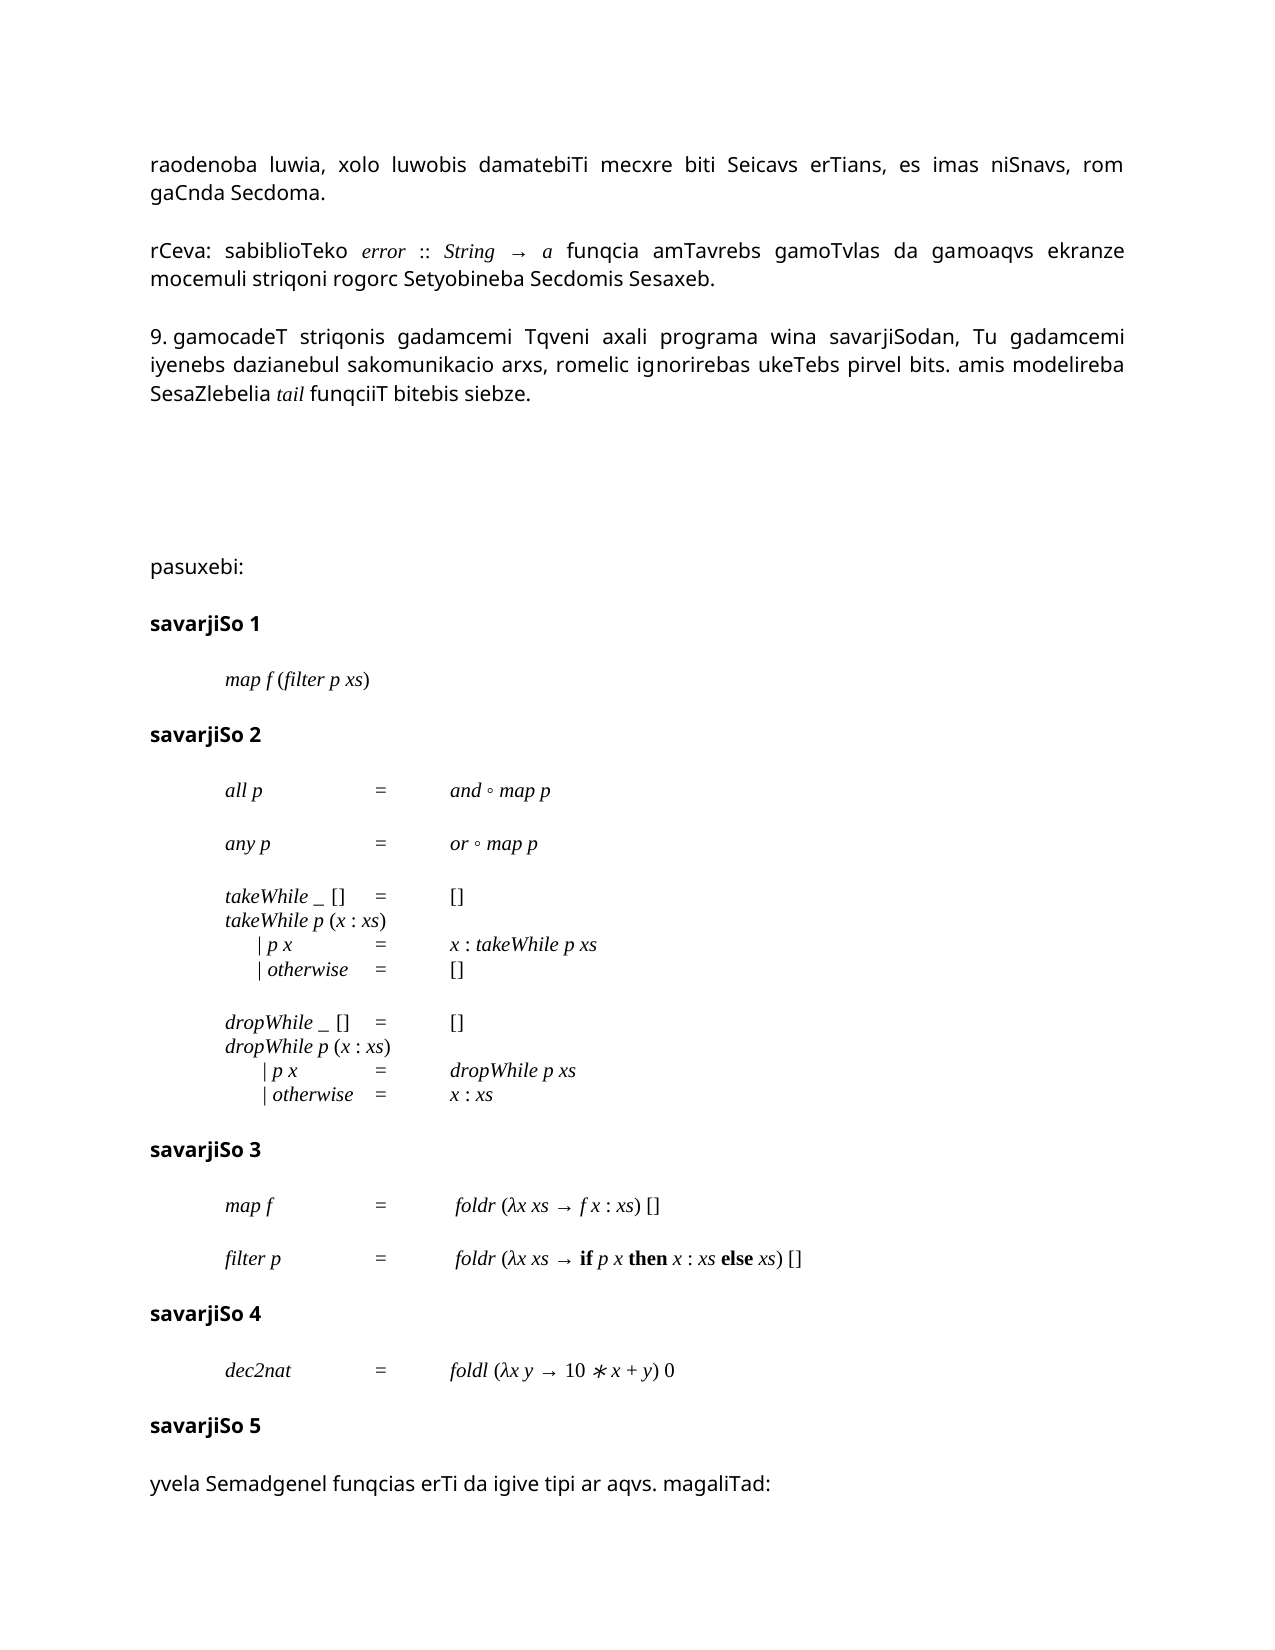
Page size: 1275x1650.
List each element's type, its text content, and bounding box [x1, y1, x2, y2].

text savarjiSo 5 [150, 1411, 1125, 1439]
text savarjiSo 1 [150, 609, 1125, 638]
text takeWhile _ [] = [] [150, 884, 1125, 908]
text | otherwise = x : xs [150, 1082, 1125, 1106]
text any p = or ◦ map p [150, 831, 1125, 855]
text savarjiSo 3 [150, 1135, 1125, 1163]
text all p = and ◦ map p [150, 778, 1125, 802]
text savarjiSo 2 [150, 720, 1125, 749]
text | p x = x : takeWhile p xs [150, 932, 1125, 956]
text filter p = foldr (λx xs → if p x then x : xs else xs) [] [150, 1246, 1125, 1270]
text 9. gamocadeT striqonis gadamcemi Tqveni axali programa wina savarjiSodan, Tu gadamcemi iyenebs dazianebul sakomunikacio arxs, romelic ignorirebas ukeTebs pirvel bits. amis modelireba SesaZlebelia tail funqciiT bitebis siebze. [150, 322, 1125, 407]
text pasuxebi: [150, 552, 1125, 580]
text takeWhile p (x : xs) [150, 908, 1125, 932]
text savarjiSo 4 [150, 1299, 1125, 1328]
text map f = foldr (λx xs → f x : xs) [] [150, 1193, 1125, 1217]
text dropWhile _ [] = [] [150, 1010, 1125, 1034]
text map f (filter p xs) [150, 667, 1125, 691]
text yvela Semadgenel funqcias erTi da igive tipi ar aqvs. magaliTad: [150, 1469, 1125, 1497]
text | otherwise = [] [150, 956, 1125, 981]
text dec2nat = foldl (λx y → 10 ∗ x + y) 0 [150, 1357, 1125, 1382]
text | p x = dropWhile p xs [150, 1058, 1125, 1082]
text rCeva: sabiblioTeko error :: String → a funqcia amTavrebs gamoTvlas da gamoaqvs ekranze mocemuli striqoni rogorc Setyobineba Secdomis Sesaxeb. [150, 236, 1125, 293]
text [150, 150, 1125, 207]
text dropWhile p (x : xs) [150, 1034, 1125, 1058]
